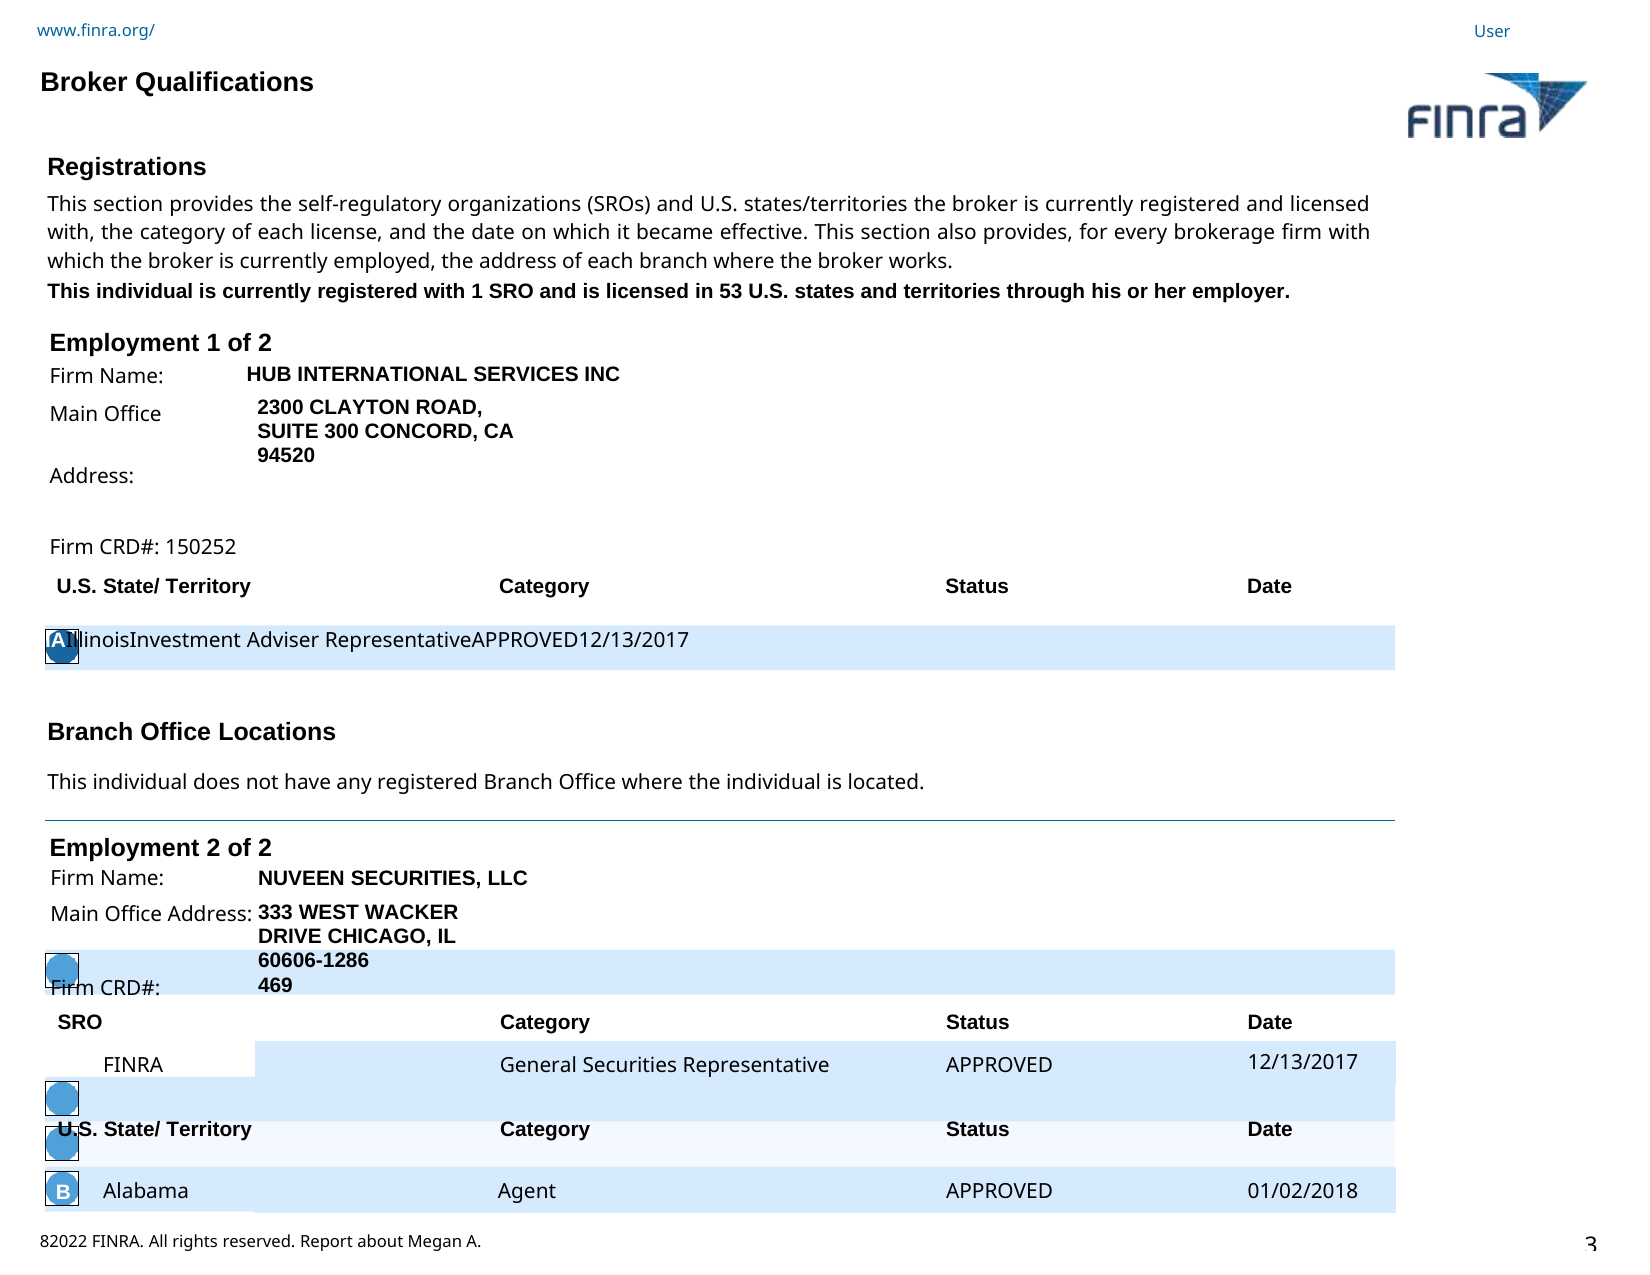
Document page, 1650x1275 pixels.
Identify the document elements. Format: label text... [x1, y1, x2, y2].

table_cell 01/02/2018 [1155, 1168, 1396, 1213]
text This individual is currently registered with 1 SRO and is licensed in 53 U.S. states and territories through his or her employer. [47, 279, 1600, 303]
text Firm CRD#: 150252 [49, 532, 243, 561]
table_cell APPROVED [881, 1041, 1155, 1086]
table_header Firm Name: [46, 867, 255, 895]
table_header [881, 867, 1396, 1004]
table_cell 469 [255, 971, 881, 1004]
table_cell Category [255, 1086, 881, 1168]
table_cell B Alabama [46, 1168, 255, 1213]
table_cell General Securities Representative [255, 1041, 881, 1086]
subtitle Registrations [47, 152, 1600, 181]
text U.S. State/ Territory Category Status Date [56, 574, 1600, 598]
table_cell Category [255, 1004, 881, 1041]
subtitle Employment 1 of 2 [49, 328, 1600, 356]
table_cell Date [1155, 1086, 1396, 1168]
subtitle Branch Office Locations [47, 717, 1600, 746]
table_cell Date [1155, 1004, 1396, 1041]
text This individual does not have any registered Branch Office where the individual is located. [47, 767, 1600, 796]
subtitle Employment 2 of 2 [49, 833, 1600, 861]
table_cell Status [881, 1086, 1155, 1168]
text Firm Name: [49, 362, 242, 390]
table_cell APPROVED [881, 1168, 1155, 1213]
picture [1407, 73, 1588, 138]
table_cell Status [881, 1004, 1155, 1041]
table_header NUVEEN SECURITIES, LLC [255, 867, 881, 895]
table_cell Firm CRD#: [46, 971, 255, 1004]
table_cell B FINRA [46, 1041, 255, 1086]
table_cell Main Office Address: [46, 895, 255, 971]
table_cell 12/13/2017 [1155, 1041, 1396, 1086]
table_cell Agent [255, 1168, 881, 1213]
text 2300 CLAYTON ROAD, SUITE 300 CONCORD, CA 94520 [257, 395, 527, 467]
picture [46, 630, 78, 663]
table_cell U.S. State/ Territory [46, 1086, 255, 1168]
text Main Office Address: [49, 399, 243, 490]
text This section provides the self-regulatory organizations (SROs) and U.S. states/territories the broker is currently registered and licensed with, the category of each license, and the date on which it became effective. This section also provides, for every brokerage firm with which the broker is currently employed, the address of each branch where the broker works. [47, 189, 1372, 274]
table_cell 333 WEST WACKER DRIVE CHICAGO, IL 60606-1286 [255, 895, 881, 971]
subtitle HUB INTERNATIONAL SERVICES INC [246, 362, 1600, 386]
table_cell SRO [46, 1004, 255, 1041]
